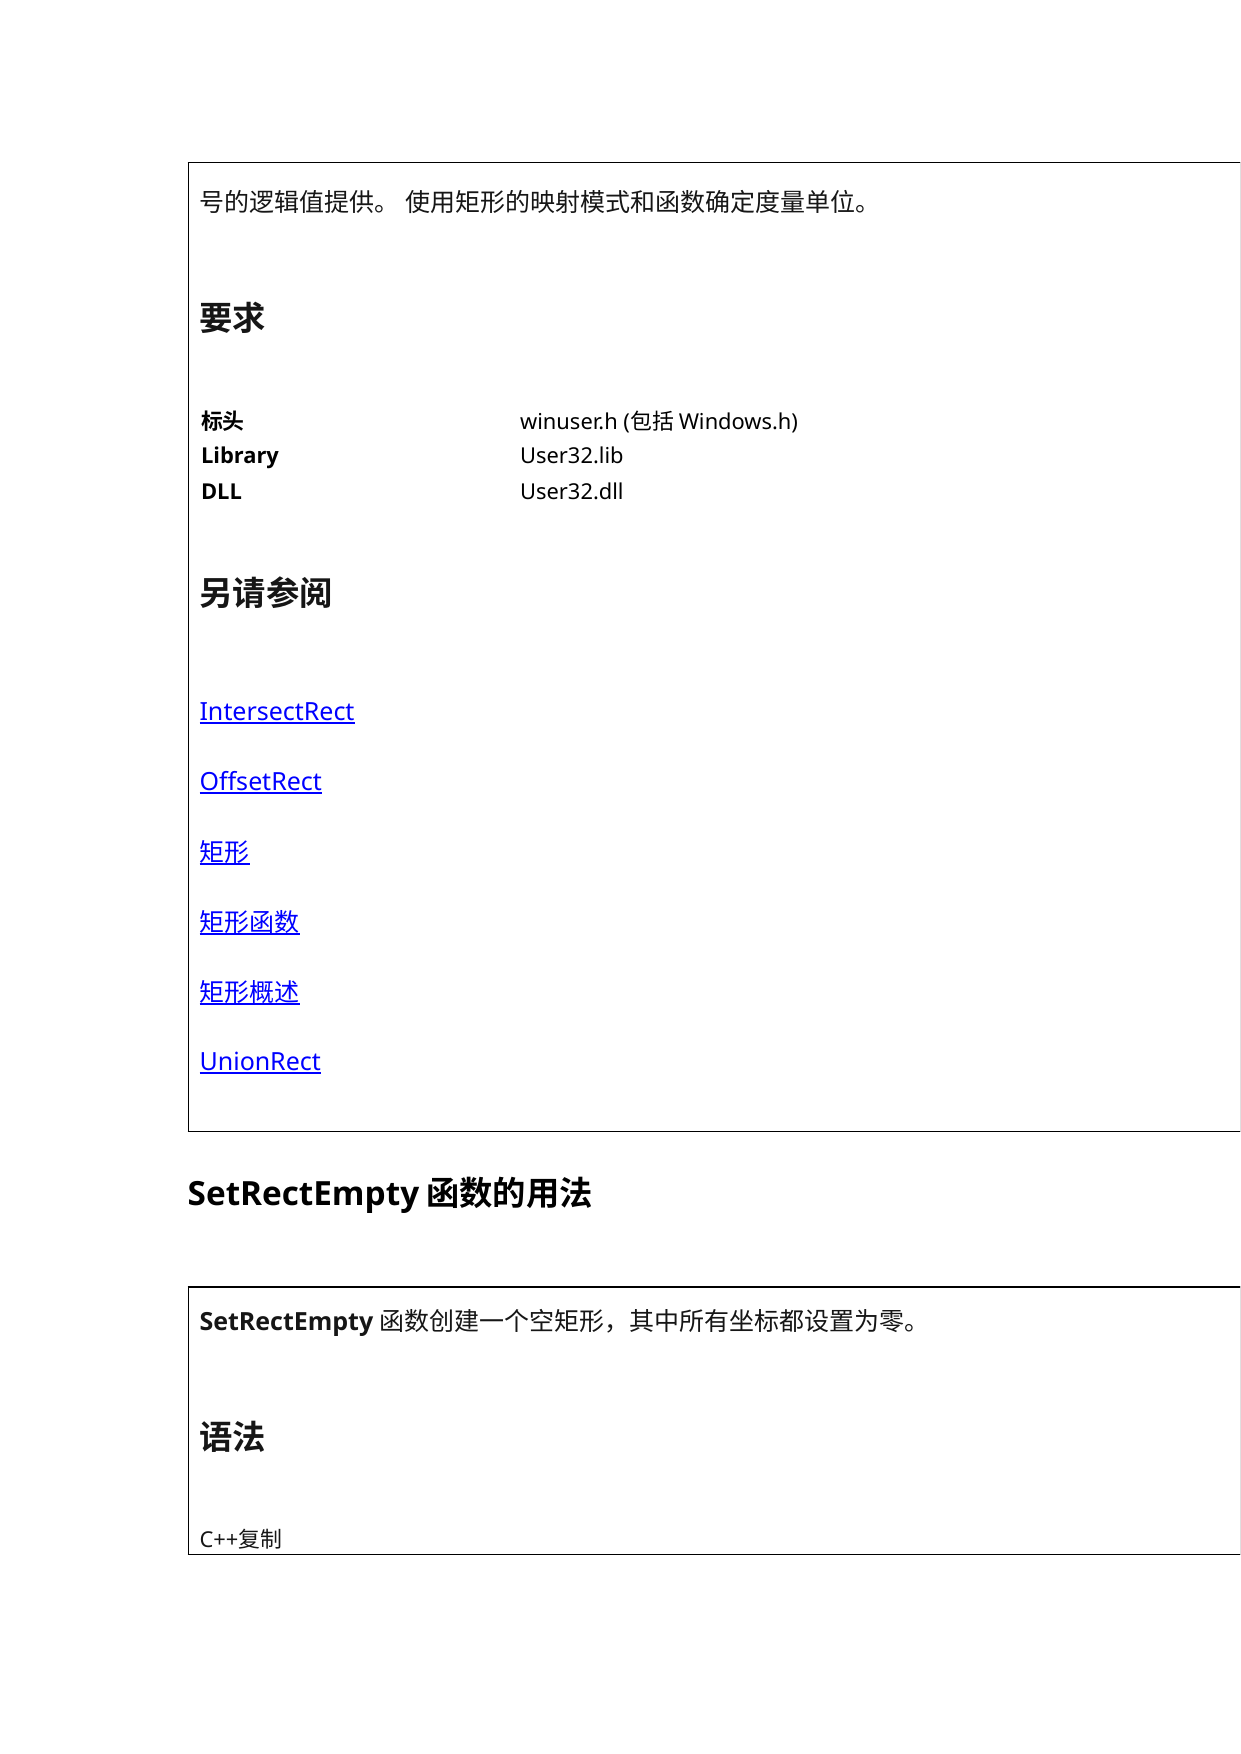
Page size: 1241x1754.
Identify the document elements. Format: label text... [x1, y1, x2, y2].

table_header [189, 163, 1240, 1131]
subtitle SetRectEmpty函数的用法 [187, 1159, 1053, 1224]
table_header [189, 1288, 1240, 1554]
